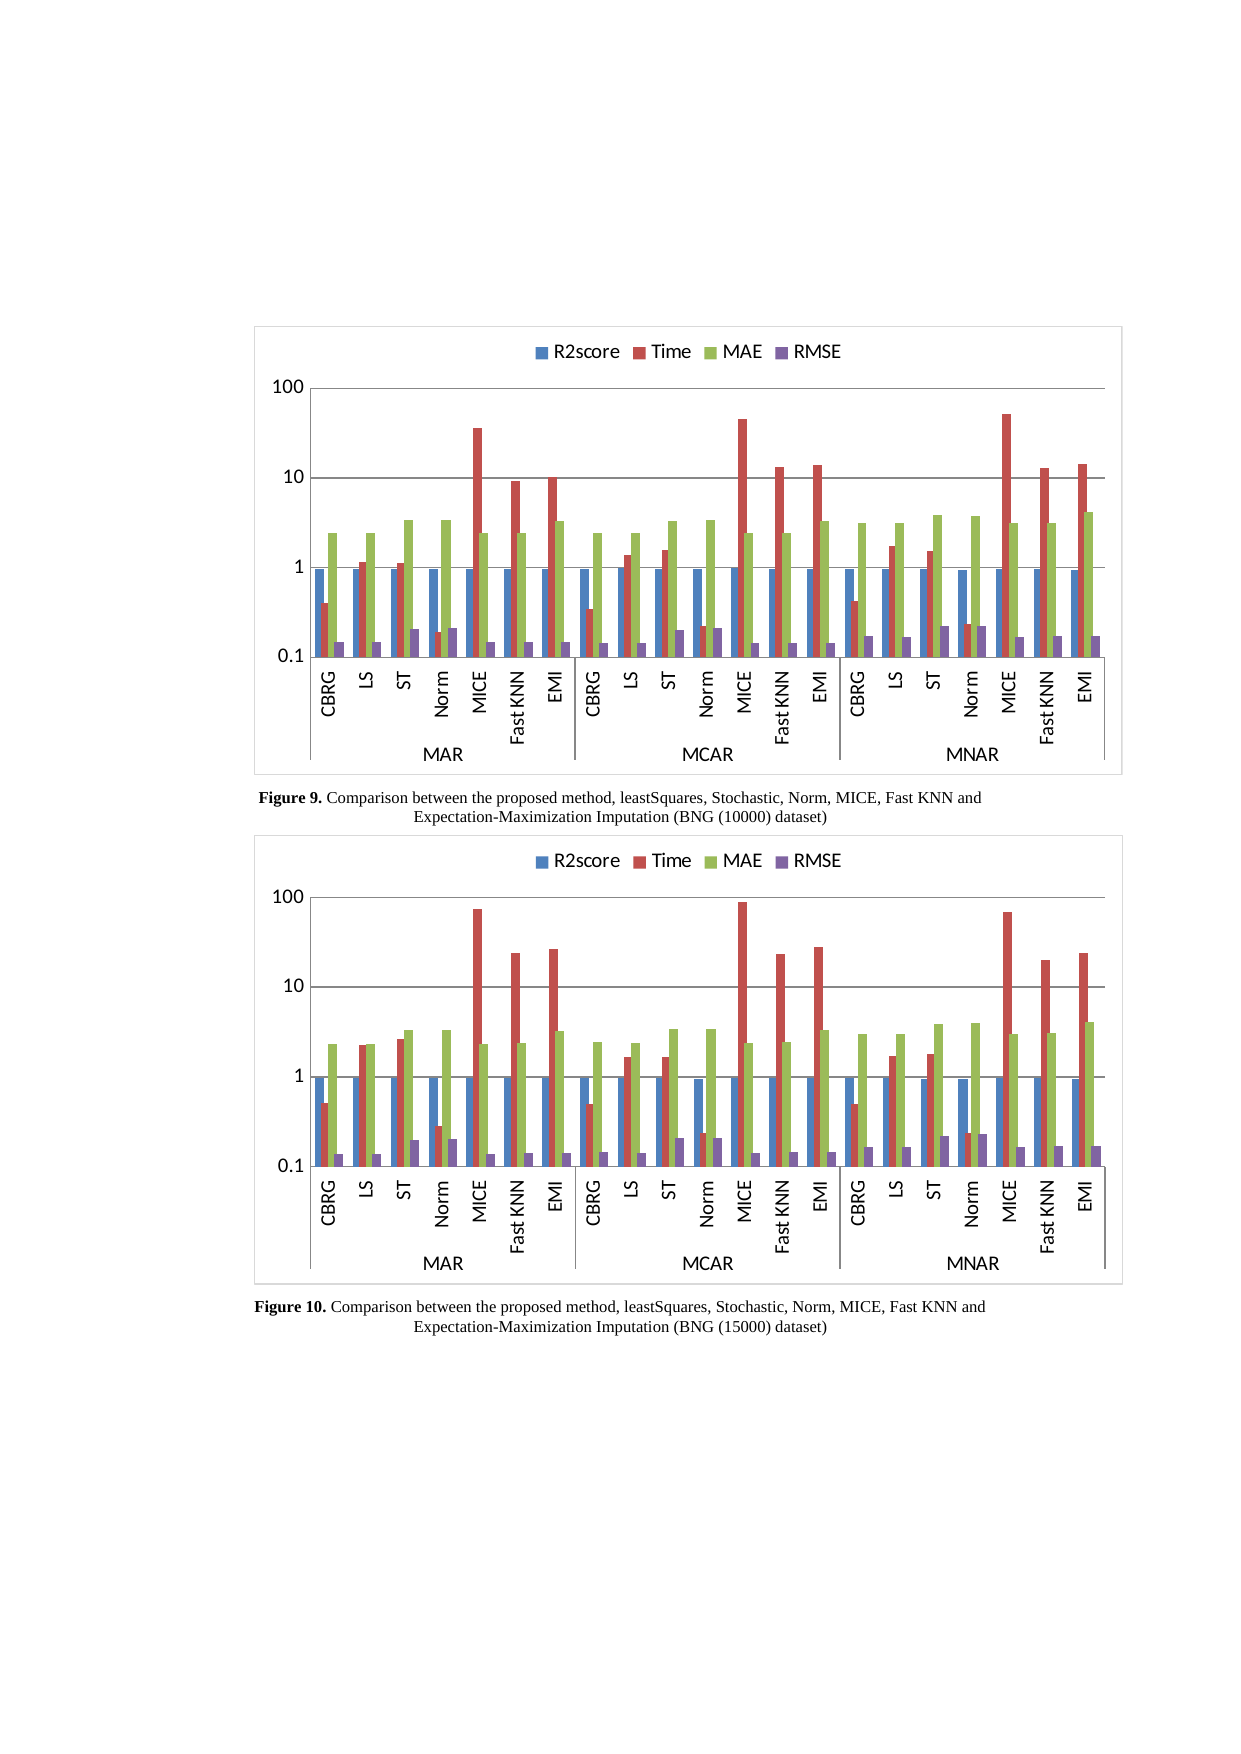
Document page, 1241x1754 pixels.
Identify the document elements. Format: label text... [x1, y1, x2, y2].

text Figure 9. Comparison between the proposed method, leastSquares, Stochastic, Norm, MICE, Fast KNN and Expectation-Maximization Imputation (BNG (10000) dataset) [253, 788, 987, 826]
text Figure 10. Comparison between the proposed method, leastSquares, Stochastic, Norm, MICE, Fast KNN and Expectation-Maximization Imputation (BNG (15000) dataset) [253, 1297, 987, 1336]
